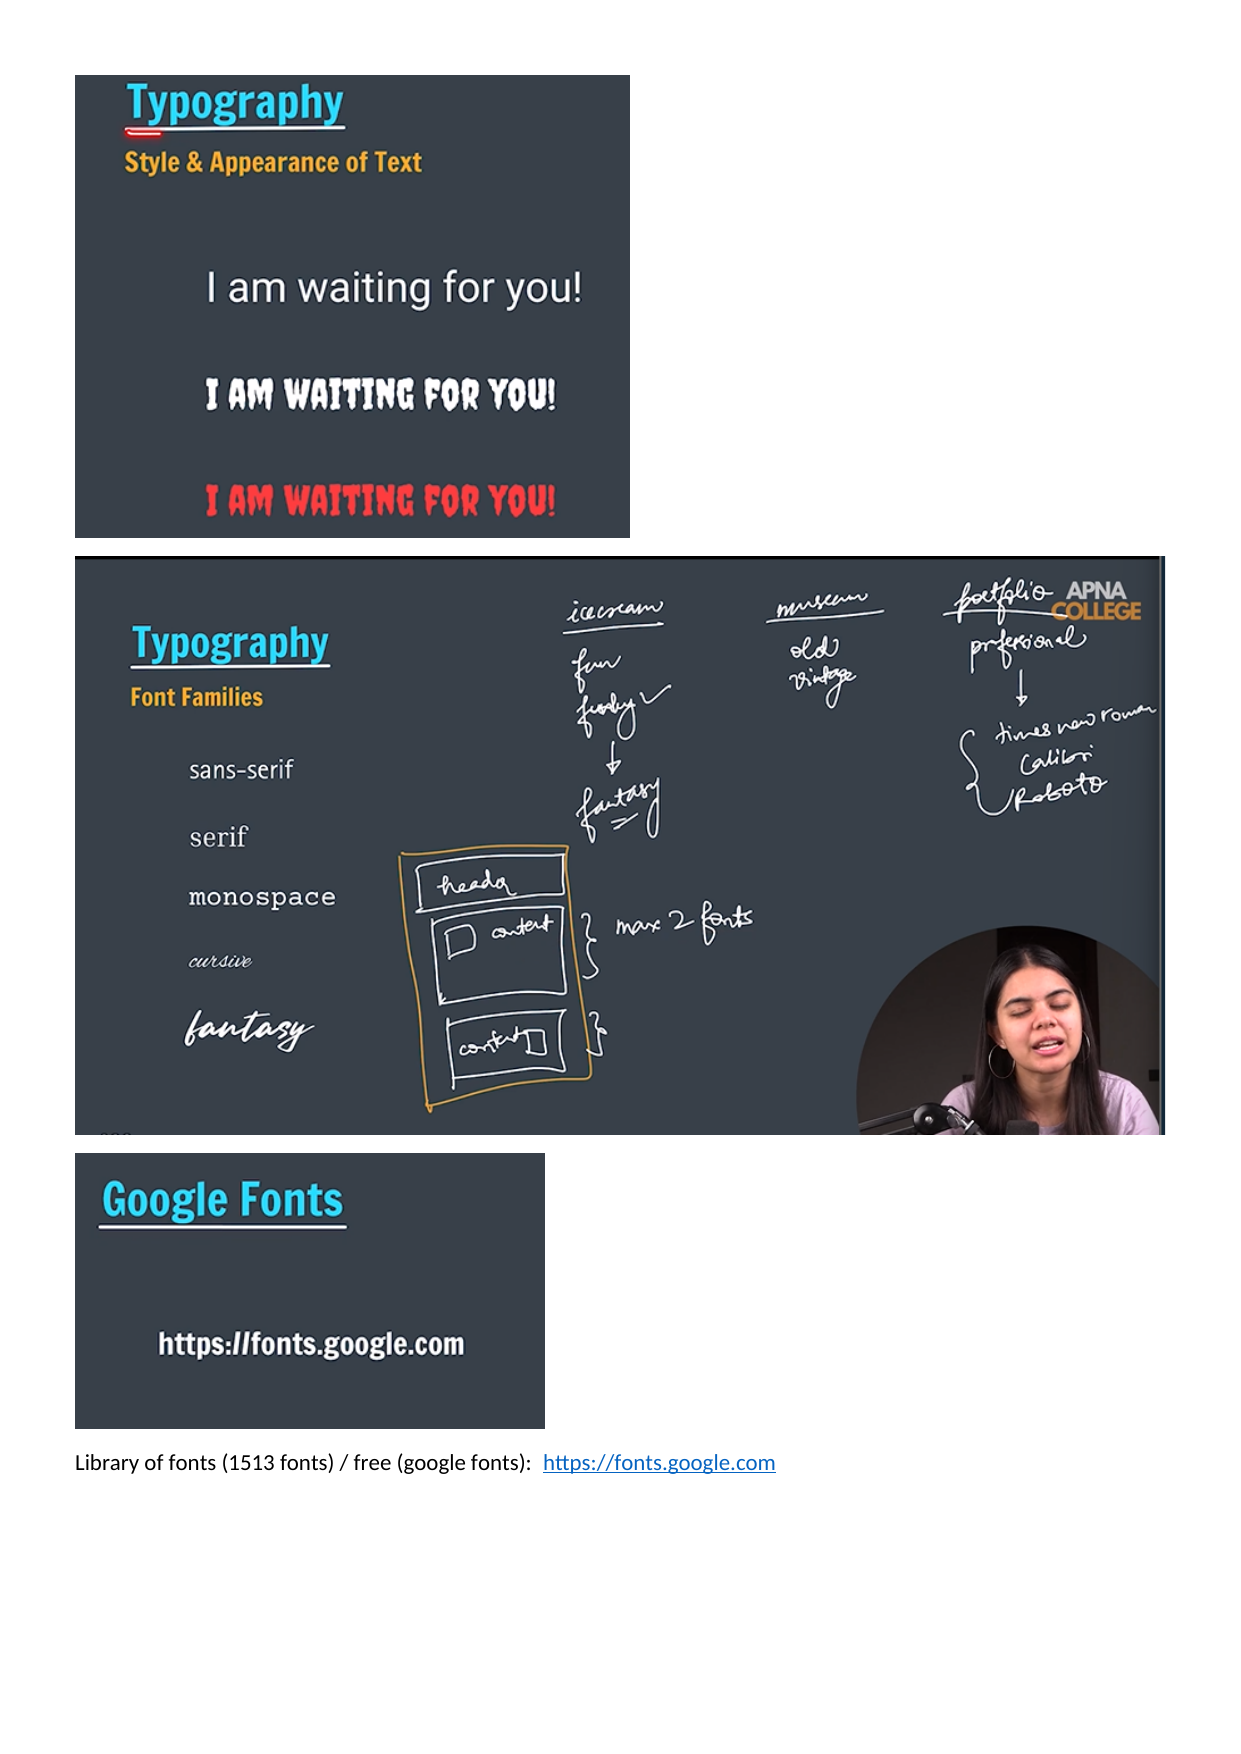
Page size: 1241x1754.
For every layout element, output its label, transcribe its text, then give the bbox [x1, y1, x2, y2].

picture [75, 1153, 545, 1429]
picture [75, 556, 1166, 1135]
text Library of fonts (1513 fonts) / free (google fonts): https://fonts.google.com [75, 1448, 1165, 1476]
picture [75, 75, 630, 538]
